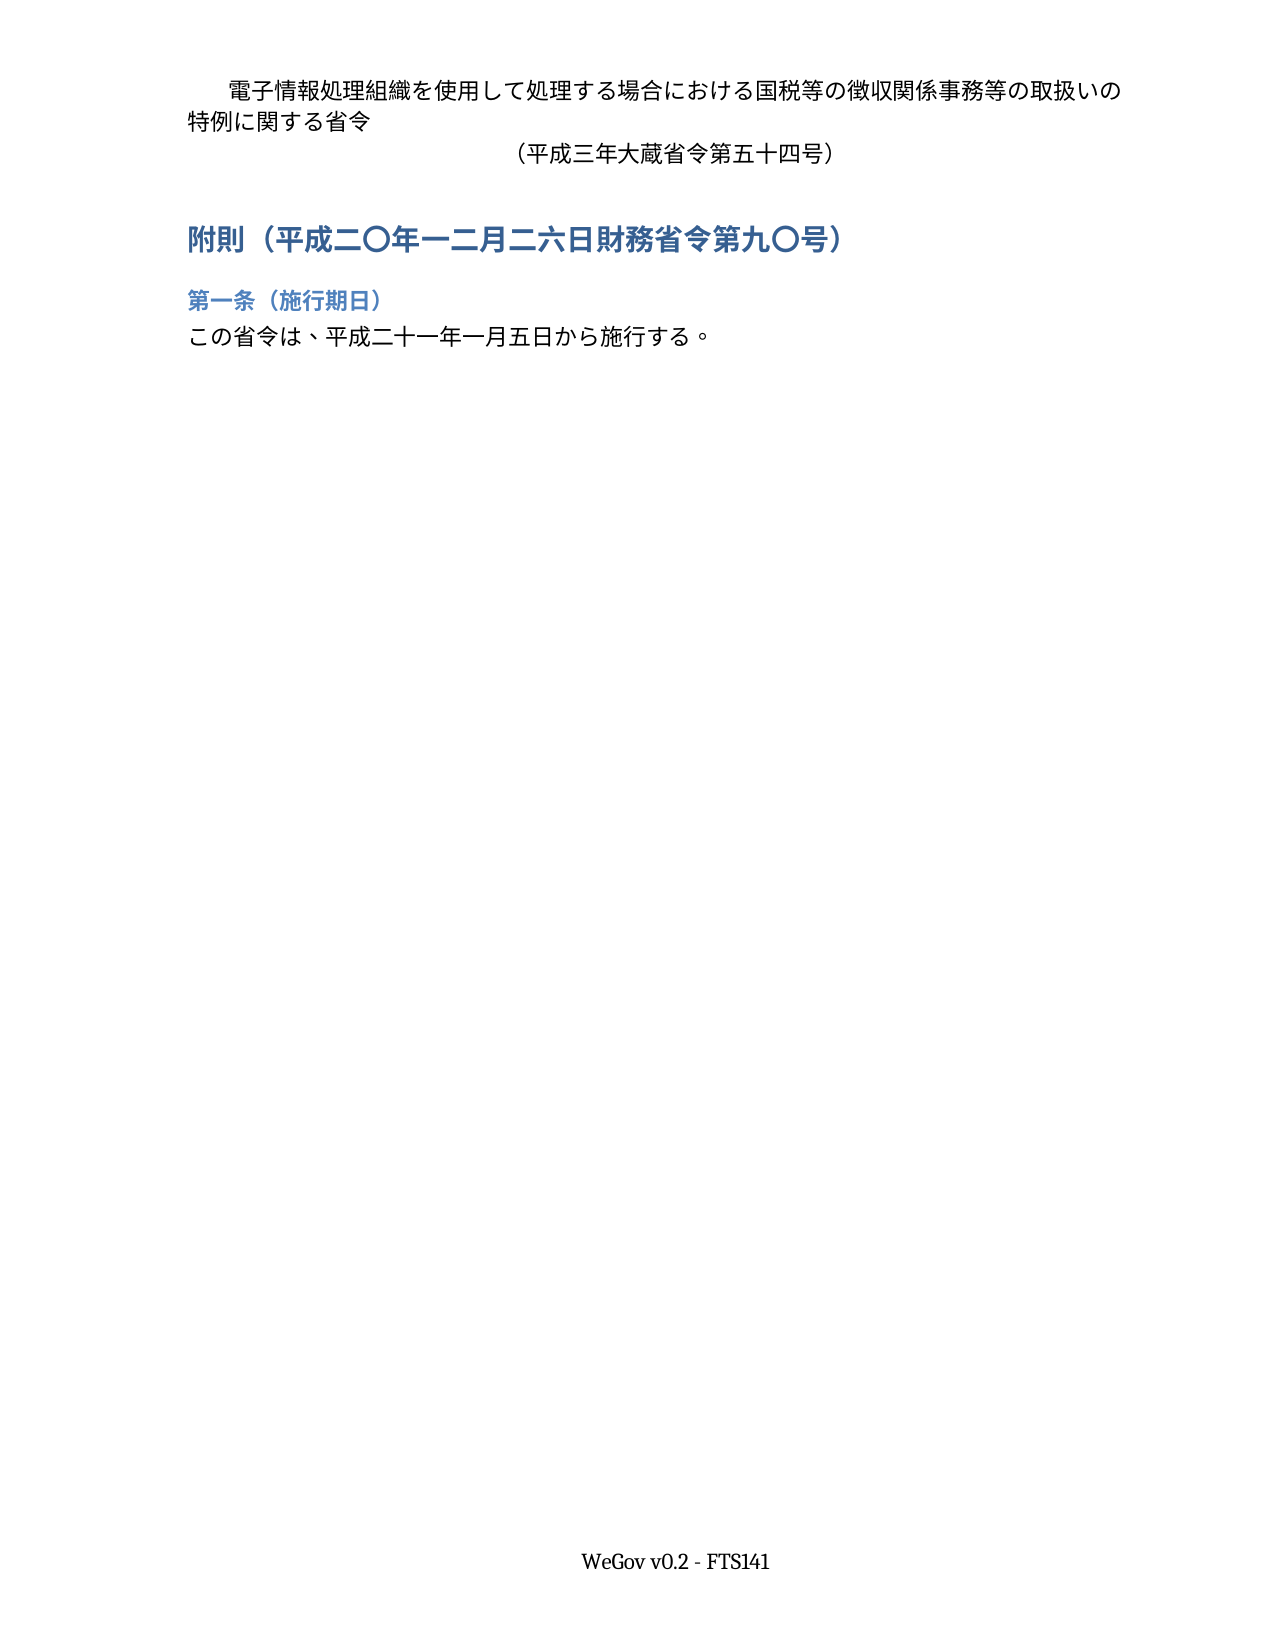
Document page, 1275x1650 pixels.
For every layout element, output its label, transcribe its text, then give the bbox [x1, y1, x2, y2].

text この省令は、平成二十一年一月五日から施行する。 [187, 321, 1087, 352]
subtitle 附則（平成二〇年一二月二六日財務省令第九〇号） [187, 219, 1087, 258]
subtitle 第一条（施行期日） [187, 285, 1087, 316]
